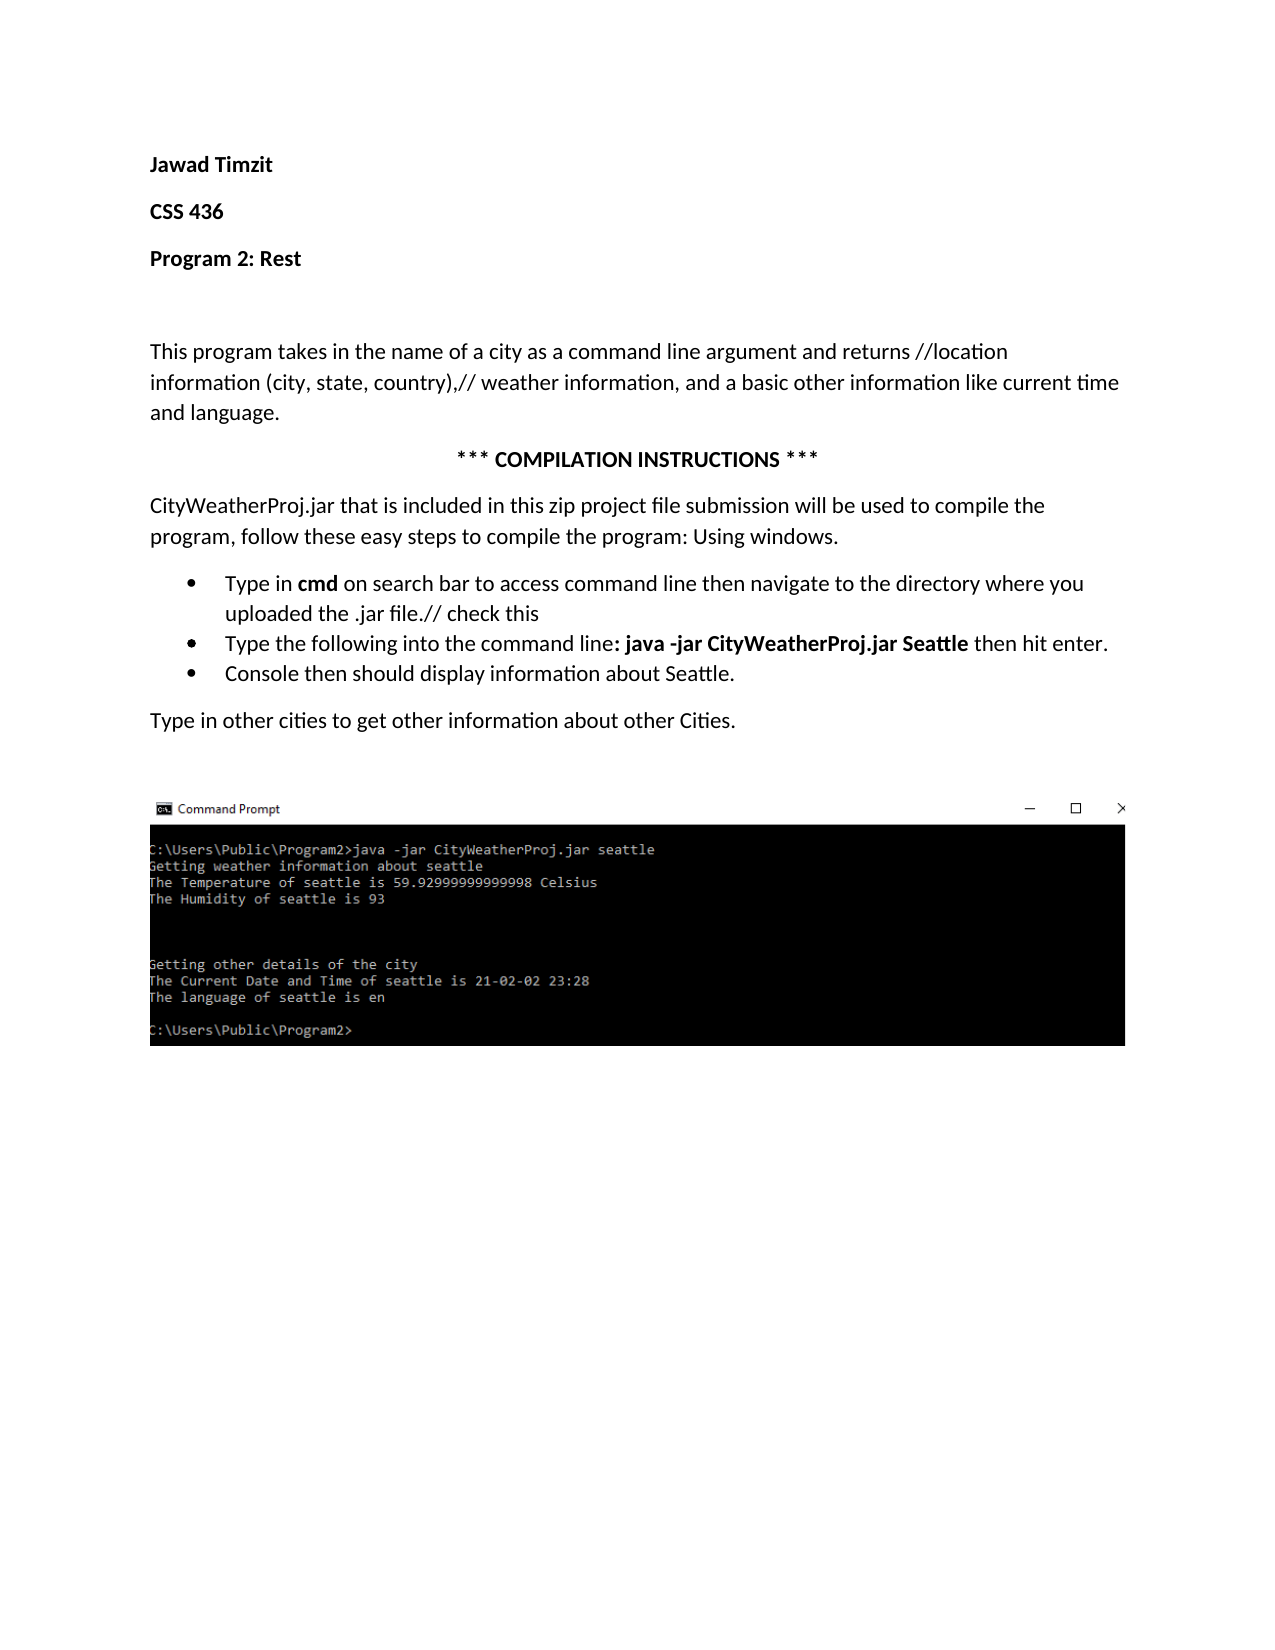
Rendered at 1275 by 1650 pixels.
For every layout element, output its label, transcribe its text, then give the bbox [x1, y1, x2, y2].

text CityWeatherProj.jar that is included in this zip project file submission will be used to compile the program, follow these easy steps to compile the program: Using windows. [150, 492, 1125, 550]
list Console then should display information about Seattle. [187, 659, 1125, 687]
text Jawad Timzit [150, 150, 1125, 178]
text CSS 436 [150, 197, 1125, 225]
list Type the following into the command line: java -jar CityWeatherProj.jar Seattle then hit enter. [187, 629, 1125, 657]
text Type in other cities to get other information about other Cities. [150, 706, 1125, 734]
text *** COMPILATION INSTRUCTIONS *** [150, 445, 1125, 473]
text Program 2: Rest [150, 244, 1125, 272]
picture [150, 800, 1125, 1046]
text This program takes in the name of a city as a command line argument and returns //location information (city, state, country),// weather information, and a basic other information like current time and language. [150, 337, 1125, 426]
list Type in cmd on search bar to access command line then navigate to the directory where you uploaded the .jar file.// check this [187, 569, 1125, 627]
